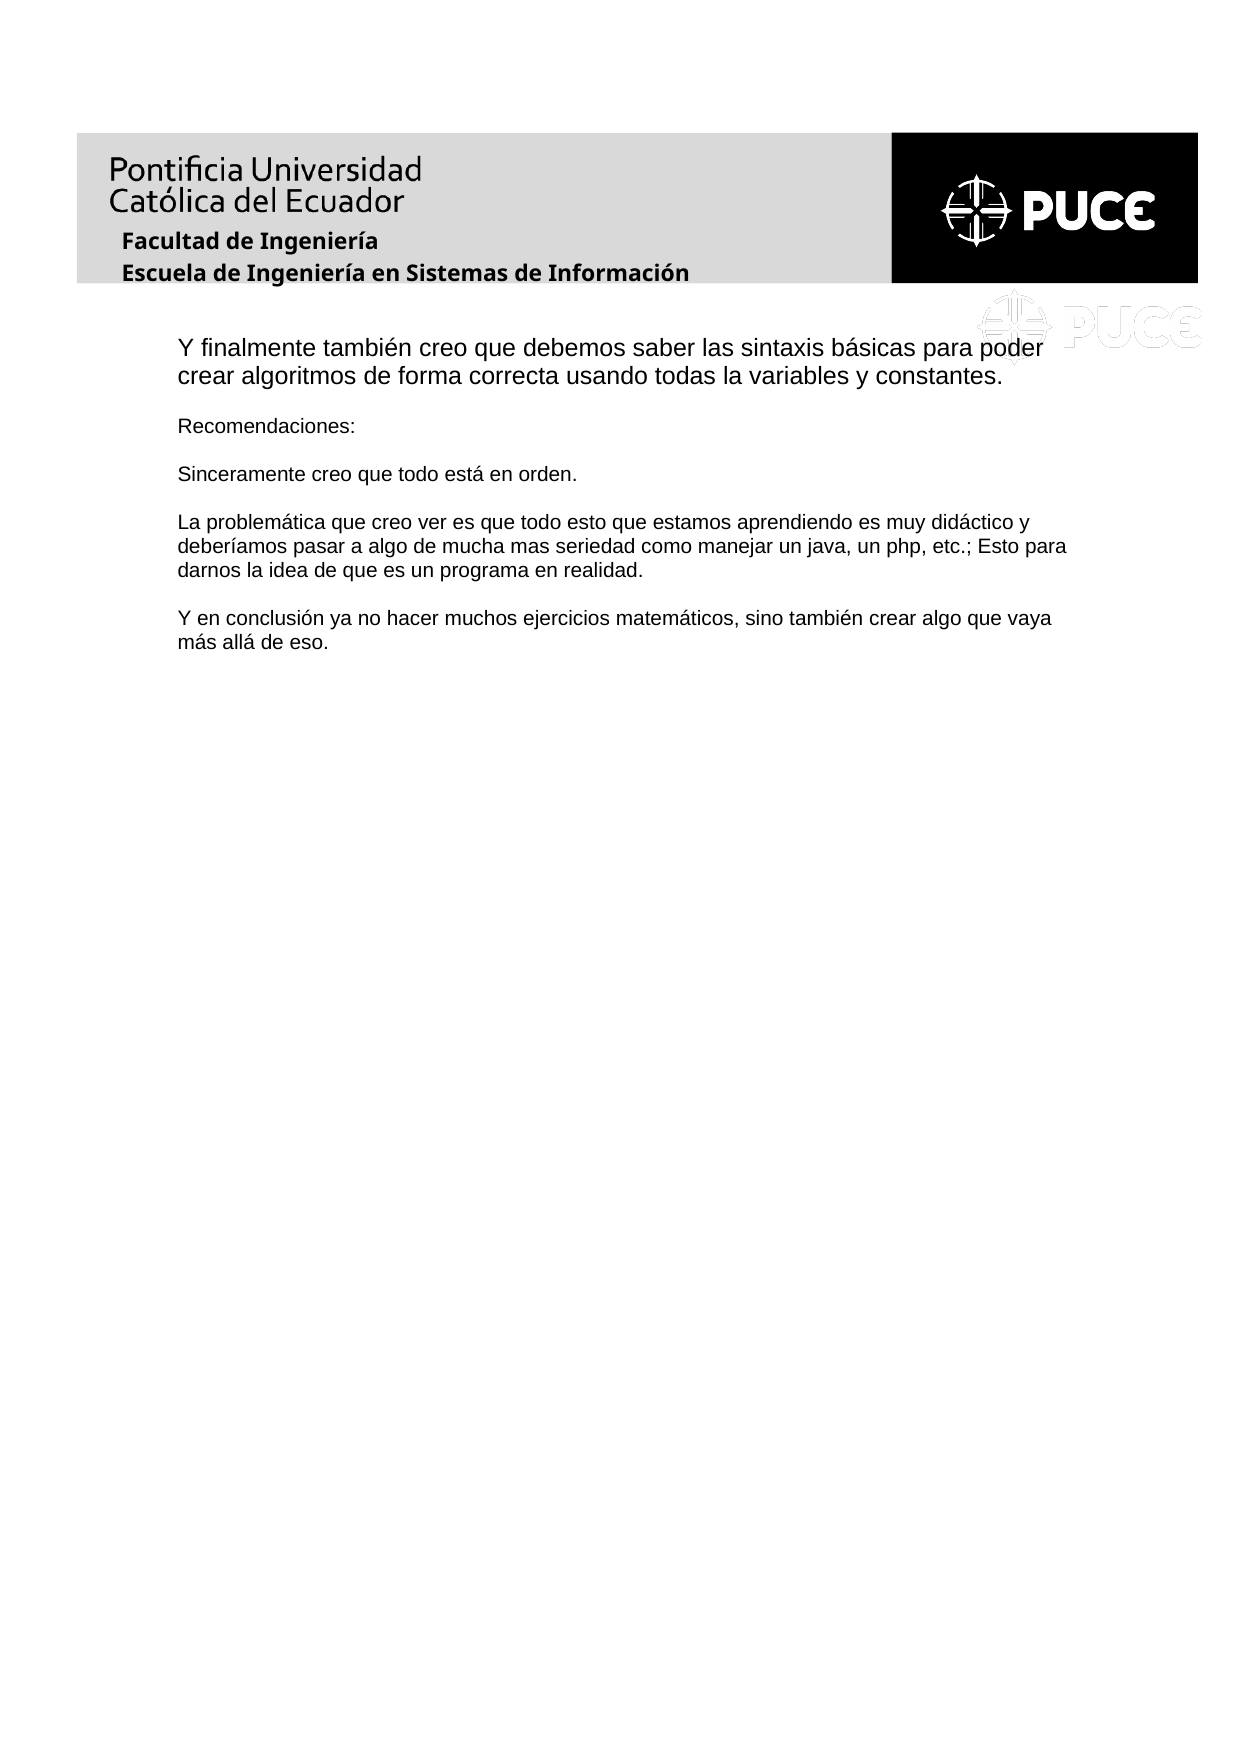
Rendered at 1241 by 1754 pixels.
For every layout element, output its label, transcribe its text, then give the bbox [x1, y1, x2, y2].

picture [940, 142, 1155, 278]
text Y finalmente también creo que debemos saber las sintaxis básicas para poder crear algoritmos de forma correcta usando todas la variables y constantes. [177, 333, 1092, 390]
text Recomendaciones: [177, 414, 1092, 438]
picture [977, 255, 1202, 398]
text La problemática que creo ver es que todo esto que estamos aprendiendo es muy didáctico y deberíamos pasar a algo de mucha mas seriedad como manejar un java, un php, etc.; Esto para darnos la idea de que es un programa en realidad. [177, 510, 1092, 582]
picture [109, 153, 423, 214]
text Y en conclusión ya no hacer muchos ejercicios matemáticos, sino también crear algo que vaya más allá de eso. [177, 606, 1092, 654]
text Sinceramente creo que todo está en orden. [177, 462, 1092, 486]
